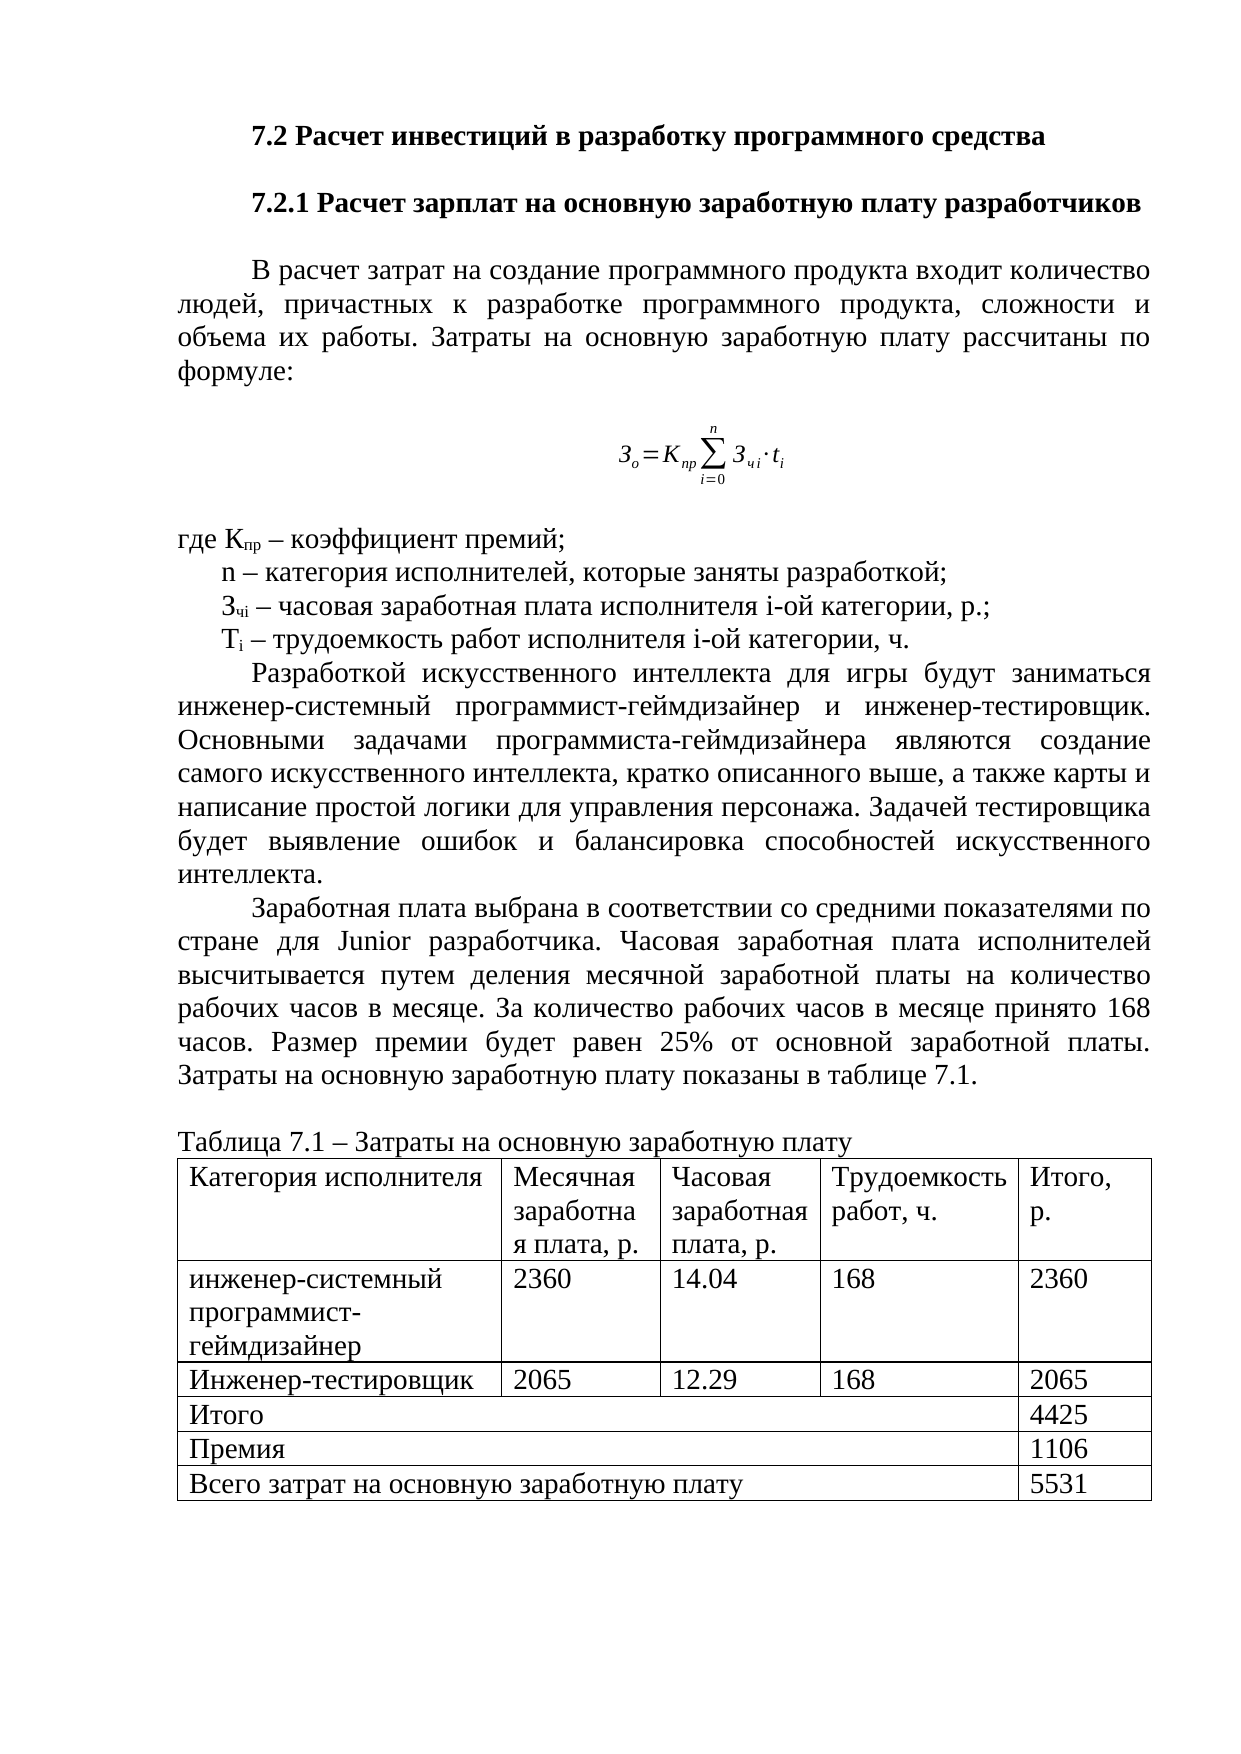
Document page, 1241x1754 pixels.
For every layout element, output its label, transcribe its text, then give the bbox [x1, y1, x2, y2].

table_header Итого, р. [1019, 1159, 1151, 1260]
table_cell 2360 [1019, 1261, 1151, 1361]
table_cell 12.29 [661, 1363, 820, 1396]
text В расчет затрат на создание программного продукта входит количество людей, причастных к разработке программного продукта, сложности и объема их работы. Затраты на основную заработную плату рассчитаны по формуле: [177, 252, 1152, 386]
text где Кпр – коэффициент премий; [177, 521, 1152, 554]
table_cell Всего затрат на основную заработную плату [178, 1466, 1018, 1500]
table_cell 4425 [1019, 1397, 1151, 1431]
table_cell 2360 [502, 1261, 660, 1361]
table_header Часовая заработная плата, р. [661, 1159, 820, 1260]
table_cell 2065 [502, 1363, 660, 1396]
table_cell 2065 [1019, 1363, 1151, 1396]
table_cell инженер-системный программист-геймдизайнер [178, 1261, 501, 1361]
table_header Трудоемкость работ, ч. [821, 1159, 1018, 1260]
table_header Месячная заработная плата, р. [502, 1159, 660, 1260]
text 7.2.1 Расчет зарплат на основную заработную плату разработчиков [177, 185, 1152, 219]
text n – категория исполнителей, которые заняты разработкой; [177, 554, 1152, 588]
table_cell 5531 [1019, 1466, 1151, 1500]
text Ti – трудоемкость работ исполнителя i-ой категории, ч. [177, 621, 1152, 655]
text Заработная плата выбрана в соответствии со средними показателями по стране для Junior разработчика. Часовая заработная плата исполнителей высчитывается путем деления месячной заработной платы на количество рабочих часов в месяце. За количество рабочих часов в месяце принято 168 часов. Размер премии будет равен 25% от основной заработной платы. Затраты на основную заработную плату показаны в таблице 7.1. [177, 890, 1152, 1091]
table_cell 1106 [1019, 1432, 1151, 1465]
table_cell 168 [821, 1363, 1018, 1396]
text Зчi – часовая заработная плата исполнителя i-ой категории, р.; [177, 588, 1152, 621]
table_cell Инженер-тестировщик [178, 1363, 501, 1396]
table_cell 168 [821, 1261, 1018, 1361]
text Таблица 7.1 – Затраты на основную заработную плату [177, 1124, 1152, 1158]
table_cell 14.04 [661, 1261, 820, 1361]
table_header Категория исполнителя [178, 1159, 501, 1260]
table_cell Премия [178, 1432, 1018, 1465]
table_cell Итого [178, 1397, 1018, 1431]
text 7.2 Расчет инвестиций в разработку программного средства [177, 118, 1152, 152]
text Разработкой искусственного интеллекта для игры будут заниматься инженер-системный программист-геймдизайнер и инженер-тестировщик. Основными задачами программиста-геймдизайнера являются создание самого искусственного интеллекта, кратко описанного выше, а также карты и написание простой логики для управления персонажа. Задачей тестировщика будет выявление ошибок и балансировка способностей искусственного интеллекта. [177, 655, 1152, 890]
